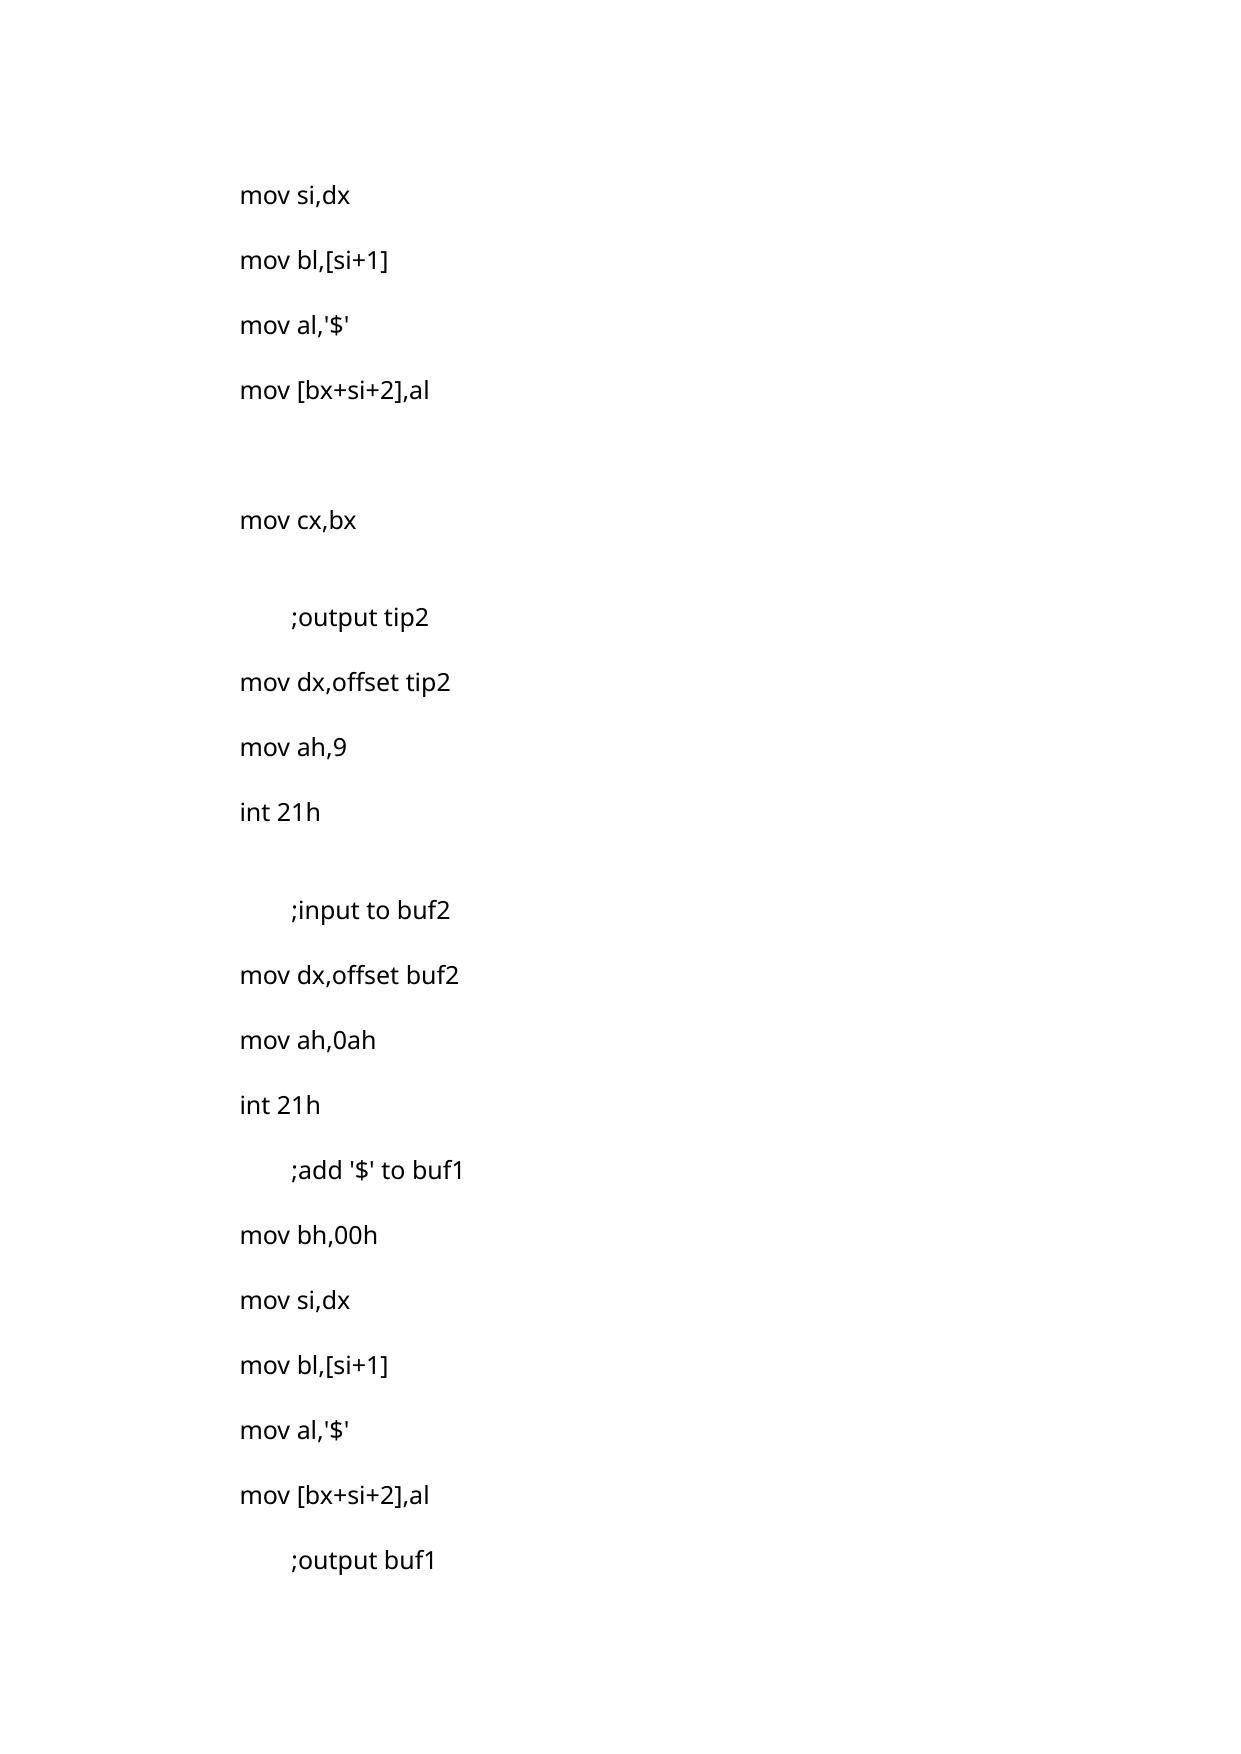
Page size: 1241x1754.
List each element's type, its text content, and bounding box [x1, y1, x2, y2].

text mov ah,9 [187, 714, 1053, 779]
text ;add '$' to buf1 [187, 1137, 1053, 1202]
text ;input to buf2 [187, 877, 1053, 942]
text mov dx,offset tip2 [187, 649, 1053, 714]
text mov si,dx [187, 162, 1053, 227]
text mov al,'$' [187, 292, 1053, 357]
text ;output buf1 [187, 1527, 1053, 1592]
text mov si,dx [187, 1267, 1053, 1332]
text mov bl,[si+1] [187, 1332, 1053, 1397]
text int 21h [187, 779, 1053, 844]
text mov bh,00h [187, 1202, 1053, 1267]
text mov cx,bx [187, 487, 1053, 552]
text ;output tip2 [187, 584, 1053, 649]
text mov ah,0ah [187, 1007, 1053, 1072]
text mov bl,[si+1] [187, 227, 1053, 292]
text int 21h [187, 1072, 1053, 1137]
text mov al,'$' [187, 1397, 1053, 1462]
text mov [bx+si+2],al [187, 357, 1053, 422]
text mov dx,offset buf2 [187, 942, 1053, 1007]
text mov [bx+si+2],al [187, 1462, 1053, 1527]
